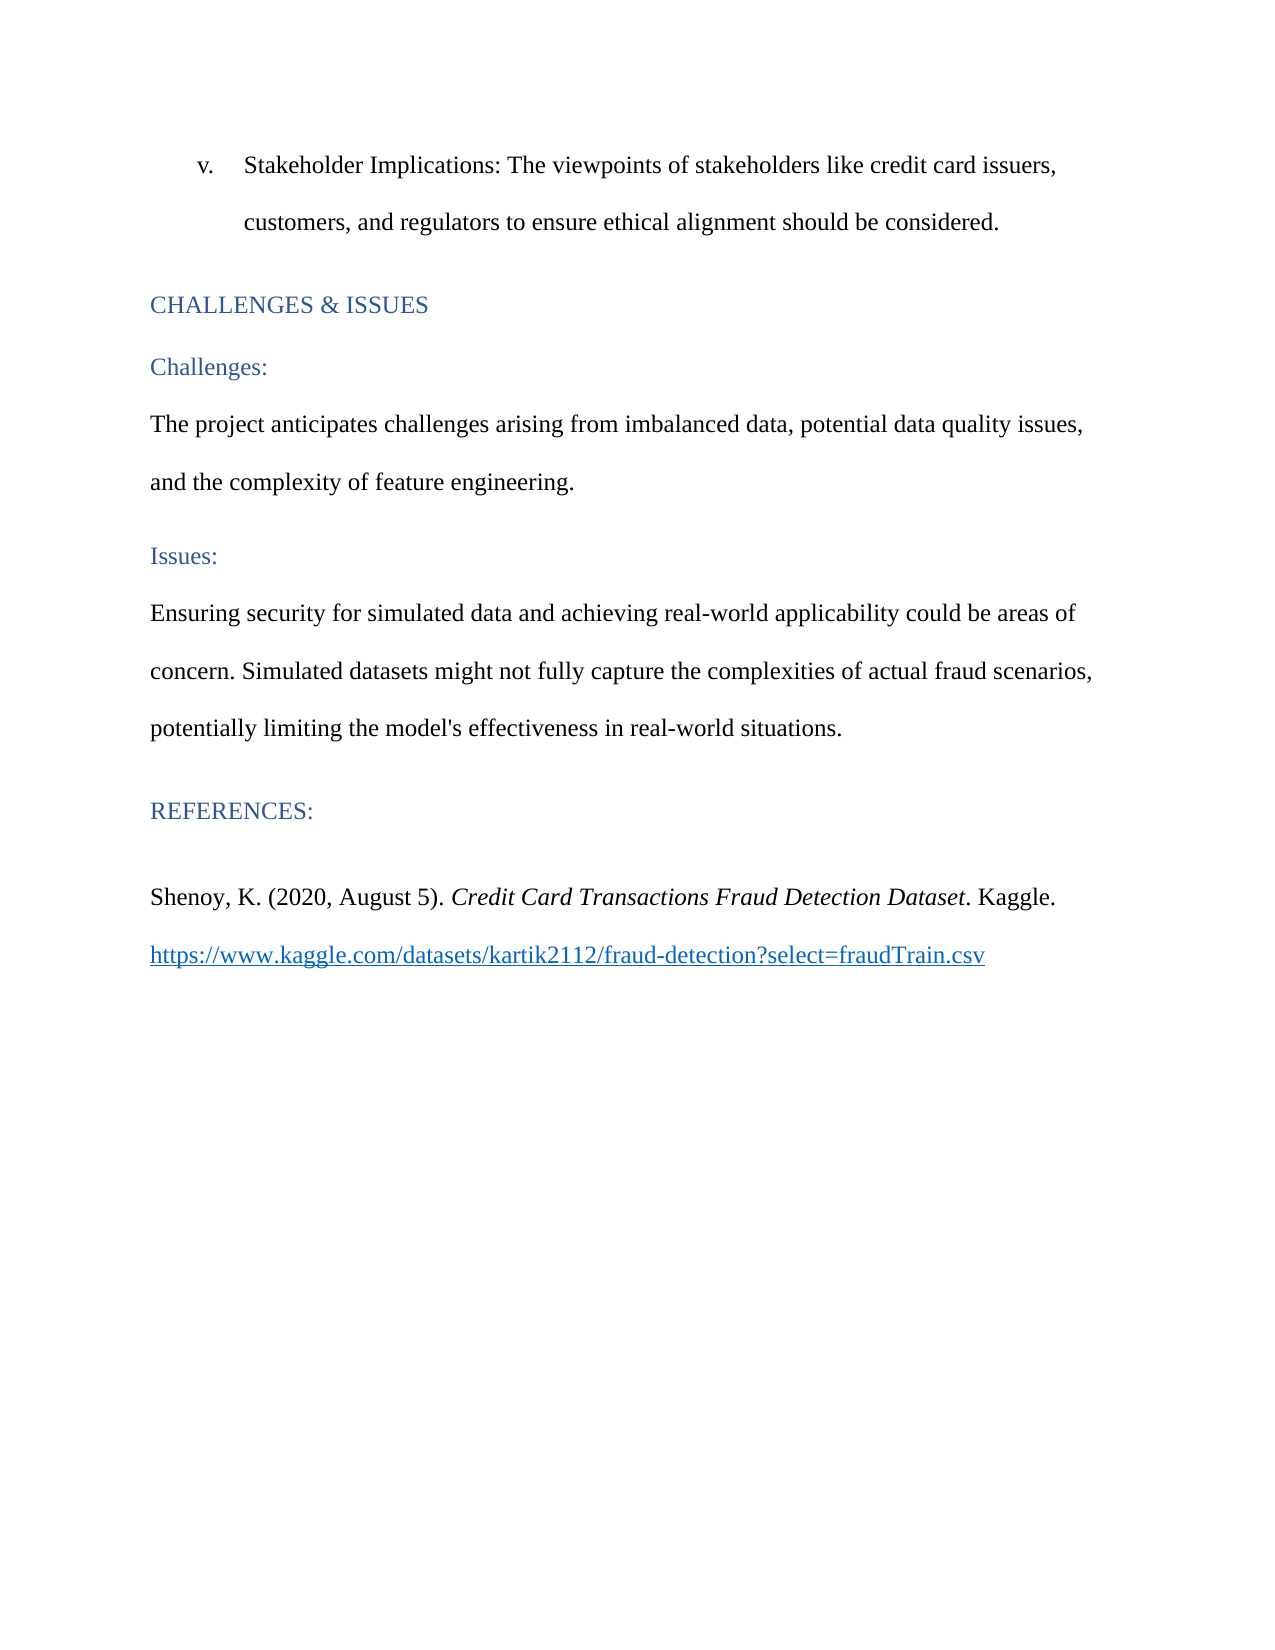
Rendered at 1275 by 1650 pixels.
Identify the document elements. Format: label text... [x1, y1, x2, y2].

list Stakeholder Implications: The viewpoints of stakeholders like credit card issuers, customers, and regulators to ensure ethical alignment should be considered. [197, 150, 1125, 236]
subtitle Challenges: [150, 352, 1125, 380]
text The project anticipates challenges arising from imbalanced data, potential data quality issues, and the complexity of feature engineering. [150, 409, 1125, 495]
text Shenoy, K. (2020, August 5). Credit Card Transactions Fraud Detection Dataset. Kaggle. https://www.kaggle.com/datasets/kartik2112/fraud-detection?select=fraudTrain.csv [150, 882, 1125, 969]
subtitle REFERENCES: [150, 796, 1125, 824]
subtitle Issues: [150, 541, 1125, 569]
subtitle CHALLENGES & ISSUES [150, 290, 1125, 319]
text Ensuring security for simulated data and achieving real-world applicability could be areas of concern. Simulated datasets might not fully capture the complexities of actual fraud scenarios, potentially limiting the model's effectiveness in real-world situations. [150, 598, 1125, 742]
